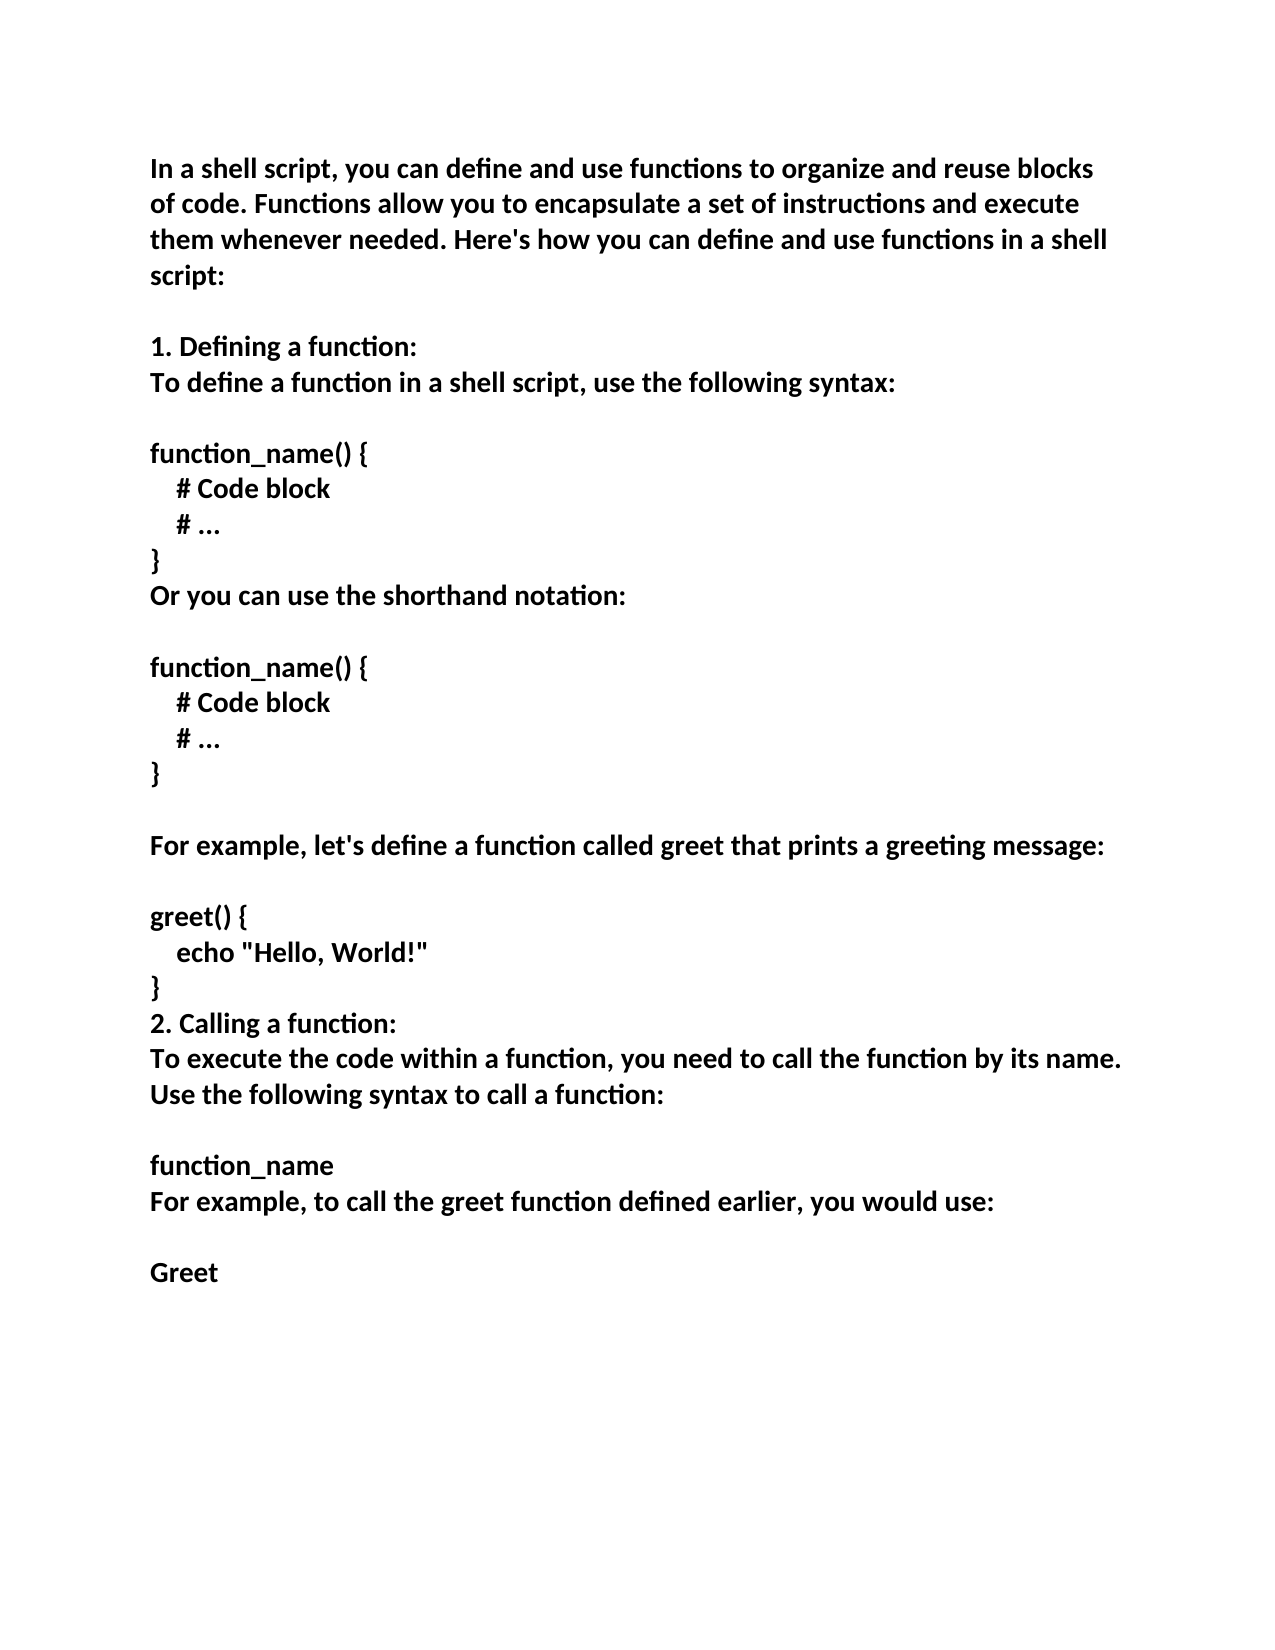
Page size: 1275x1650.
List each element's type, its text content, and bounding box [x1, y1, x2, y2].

text # ... [150, 720, 1125, 756]
text } [150, 542, 1125, 577]
text function_name [150, 1147, 1125, 1183]
text To define a function in a shell script, use the following syntax: [150, 364, 1125, 399]
text Greet [150, 1254, 1125, 1290]
text function_name() { [150, 649, 1125, 684]
text For example, let's define a function called greet that prints a greeting message: [150, 827, 1125, 862]
text 2. Calling a function: [150, 1005, 1125, 1041]
text } [150, 756, 1125, 791]
text For example, to call the greet function defined earlier, you would use: [150, 1183, 1125, 1219]
text # ... [150, 506, 1125, 542]
text In a shell script, you can define and use functions to organize and reuse blocks of code. Functions allow you to encapsulate a set of instructions and execute them whenever needed. Here's how you can define and use functions in a shell script: [150, 150, 1125, 292]
text function_name() { [150, 435, 1125, 471]
text Or you can use the shorthand notation: [150, 577, 1125, 613]
text 1. Defining a function: [150, 328, 1125, 364]
text # Code block [150, 684, 1125, 720]
text To execute the code within a function, you need to call the function by its name. Use the following syntax to call a function: [150, 1041, 1125, 1112]
text } [150, 969, 1125, 1005]
text greet() { [150, 898, 1125, 934]
text echo "Hello, World!" [150, 934, 1125, 969]
text # Code block [150, 471, 1125, 506]
